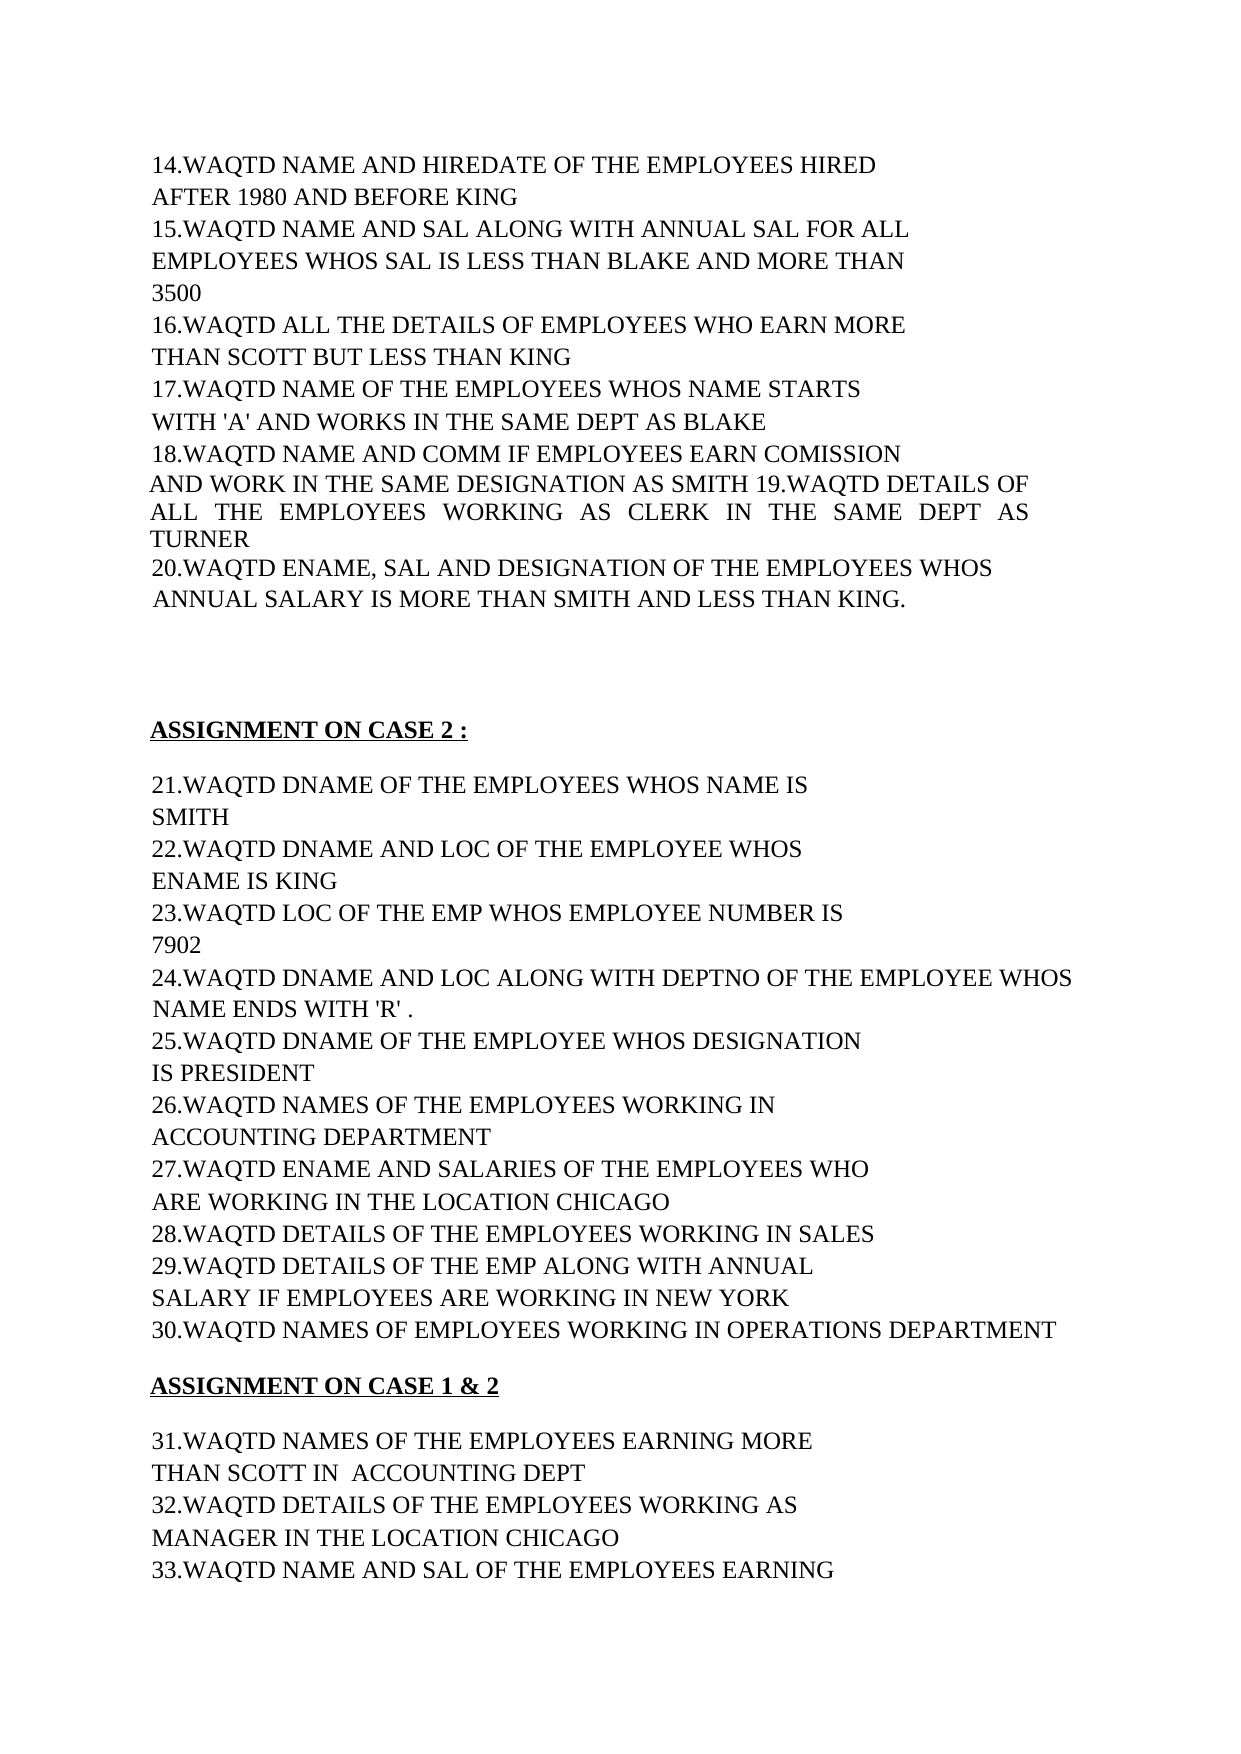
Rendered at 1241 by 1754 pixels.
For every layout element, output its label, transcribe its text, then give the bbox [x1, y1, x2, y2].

text ASSIGNMENT ON CASE 2 : [150, 715, 1090, 743]
text 22.WAQTD DNAME AND LOC OF THE EMPLOYEE WHOS [151, 834, 1090, 863]
text EMPLOYEES WHOS SAL IS LESS THAN BLAKE AND MORE THAN [151, 246, 1090, 275]
text THAN SCOTT BUT LESS THAN KING [151, 342, 1090, 371]
text 3500 [151, 278, 1090, 307]
text 29.WAQTD DETAILS OF THE EMP ALONG WITH ANNUAL [151, 1251, 1090, 1279]
text 31.WAQTD NAMES OF THE EMPLOYEES EARNING MORE [151, 1426, 1090, 1455]
text 32.WAQTD DETAILS OF THE EMPLOYEES WORKING AS [151, 1491, 1090, 1519]
text 24.WAQTD DNAME AND LOC ALONG WITH DEPTNO OF THE EMPLOYEE WHOS NAME ENDS WITH 'R' . [151, 963, 1090, 1023]
text SALARY IF EMPLOYEES ARE WORKING IN NEW YORK [151, 1283, 1090, 1312]
text AFTER 1980 AND BEFORE KING [151, 182, 1090, 211]
text 7902 [151, 931, 1090, 959]
text 33.WAQTD NAME AND SAL OF THE EMPLOYEES EARNING [151, 1555, 1090, 1583]
text 26.WAQTD NAMES OF THE EMPLOYEES WORKING IN [151, 1090, 1090, 1119]
text 25.WAQTD DNAME OF THE EMPLOYEE WHOS DESIGNATION [151, 1026, 1090, 1055]
text 28.WAQTD DETAILS OF THE EMPLOYEES WORKING IN SALES [151, 1219, 1090, 1247]
text 14.WAQTD NAME AND HIREDATE OF THE EMPLOYEES HIRED [151, 150, 1090, 179]
text THAN SCOTT IN ACCOUNTING DEPT [151, 1458, 1090, 1487]
text 21.WAQTD DNAME OF THE EMPLOYEES WHOS NAME IS [151, 770, 1090, 799]
text MANAGER IN THE LOCATION CHICAGO [151, 1523, 1090, 1551]
text 20.WAQTD ENAME, SAL AND DESIGNATION OF THE EMPLOYEES WHOS ANNUAL SALARY IS MORE THAN SMITH AND LESS THAN KING. [151, 553, 1090, 613]
text IS PRESIDENT [151, 1058, 1090, 1087]
text 30.WAQTD NAMES OF EMPLOYEES WORKING IN OPERATIONS DEPARTMENT [151, 1315, 1090, 1344]
text ASSIGNMENT ON CASE 1 & 2 [150, 1371, 1090, 1400]
text AND WORK IN THE SAME DESIGNATION AS SMITH 19.WAQTD DETAILS OF ALL THE EMPLOYEES WORKING AS CLERK IN THE SAME DEPT AS TURNER [148, 471, 1030, 553]
text 16.WAQTD ALL THE DETAILS OF EMPLOYEES WHO EARN MORE [151, 310, 1090, 339]
text 27.WAQTD ENAME AND SALARIES OF THE EMPLOYEES WHO [151, 1154, 1090, 1183]
text 18.WAQTD NAME AND COMM IF EMPLOYEES EARN COMISSION [151, 439, 1090, 467]
text 23.WAQTD LOC OF THE EMP WHOS EMPLOYEE NUMBER IS [151, 898, 1090, 927]
text 17.WAQTD NAME OF THE EMPLOYEES WHOS NAME STARTS [151, 374, 1090, 403]
text ARE WORKING IN THE LOCATION CHICAGO [151, 1187, 1090, 1215]
text ACCOUNTING DEPARTMENT [151, 1122, 1090, 1151]
text 15.WAQTD NAME AND SAL ALONG WITH ANNUAL SAL FOR ALL [151, 214, 1090, 243]
text SMITH [151, 802, 1090, 831]
text WITH 'A' AND WORKS IN THE SAME DEPT AS BLAKE [151, 407, 1090, 435]
text ENAME IS KING [151, 866, 1090, 895]
